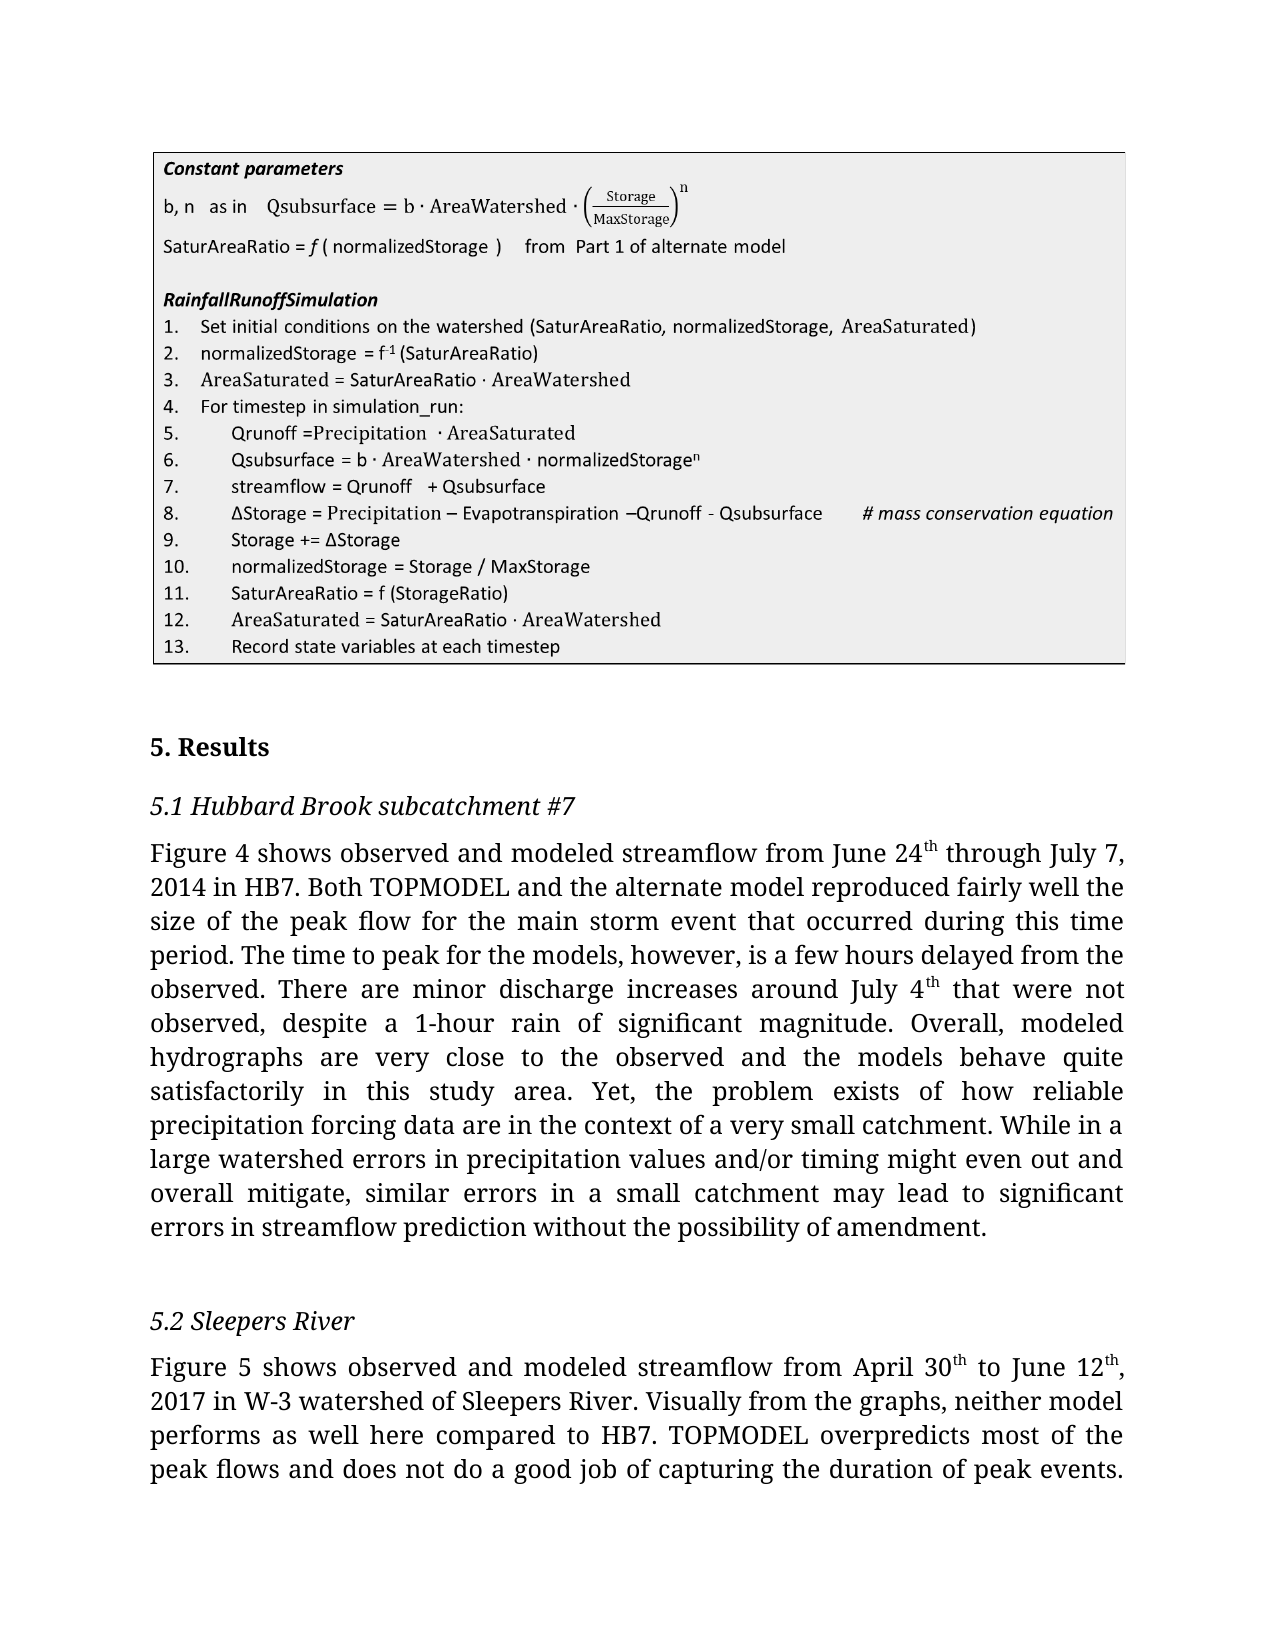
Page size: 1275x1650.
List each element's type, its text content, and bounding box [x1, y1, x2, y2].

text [150, 1350, 1125, 1486]
text 5.1 Hubbard Brook subcatchment #7 [150, 789, 1125, 823]
picture [150, 150, 1125, 671]
text 5. Results [150, 730, 1125, 764]
text 5.2 Sleepers River [150, 1303, 1125, 1337]
text Figure 4 shows observed and modeled streamflow from June 24th through July 7, 2014 in HB7. Both TOPMODEL and the alternate model reproduced fairly well the size of the peak flow for the main storm event that occurred during this time period. The time to peak for the models, however, is a few hours delayed from the observed. There are minor discharge increases around July 4th that were not observed, despite a 1-hour rain of significant magnitude. Overall, modeled hydrographs are very close to the observed and the models behave quite satisfactorily in this study area. Yet, the problem exists of how reliable precipitation forcing data are in the context of a very small catchment. While in a large watershed errors in precipitation values and/or timing might even out and overall mitigate, similar errors in a small catchment may lead to significant errors in streamflow prediction without the possibility of amendment. [150, 835, 1125, 1244]
